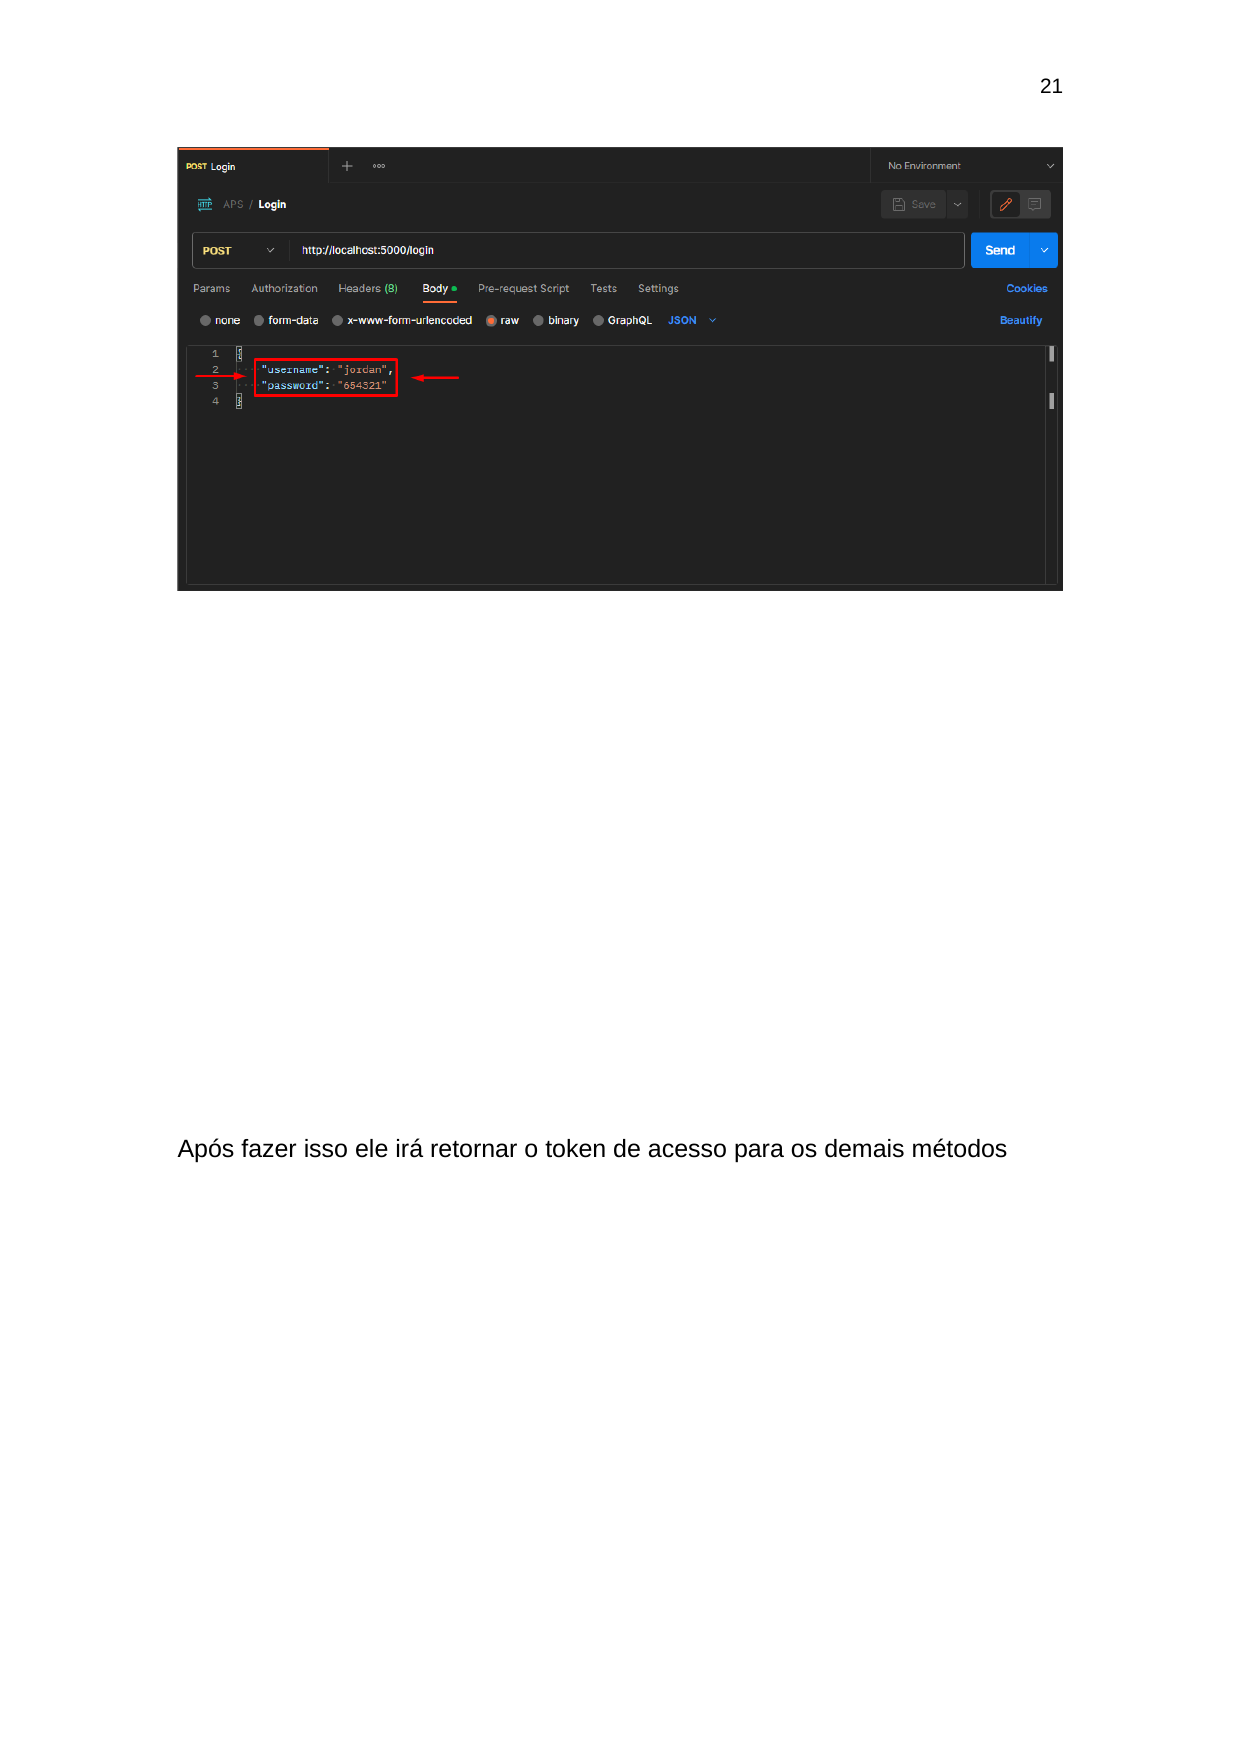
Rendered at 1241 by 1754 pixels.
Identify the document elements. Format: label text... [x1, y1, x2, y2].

picture [177, 147, 1063, 591]
text Após fazer isso ele irá retornar o token de acesso para os demais métodos [177, 1134, 1063, 1162]
